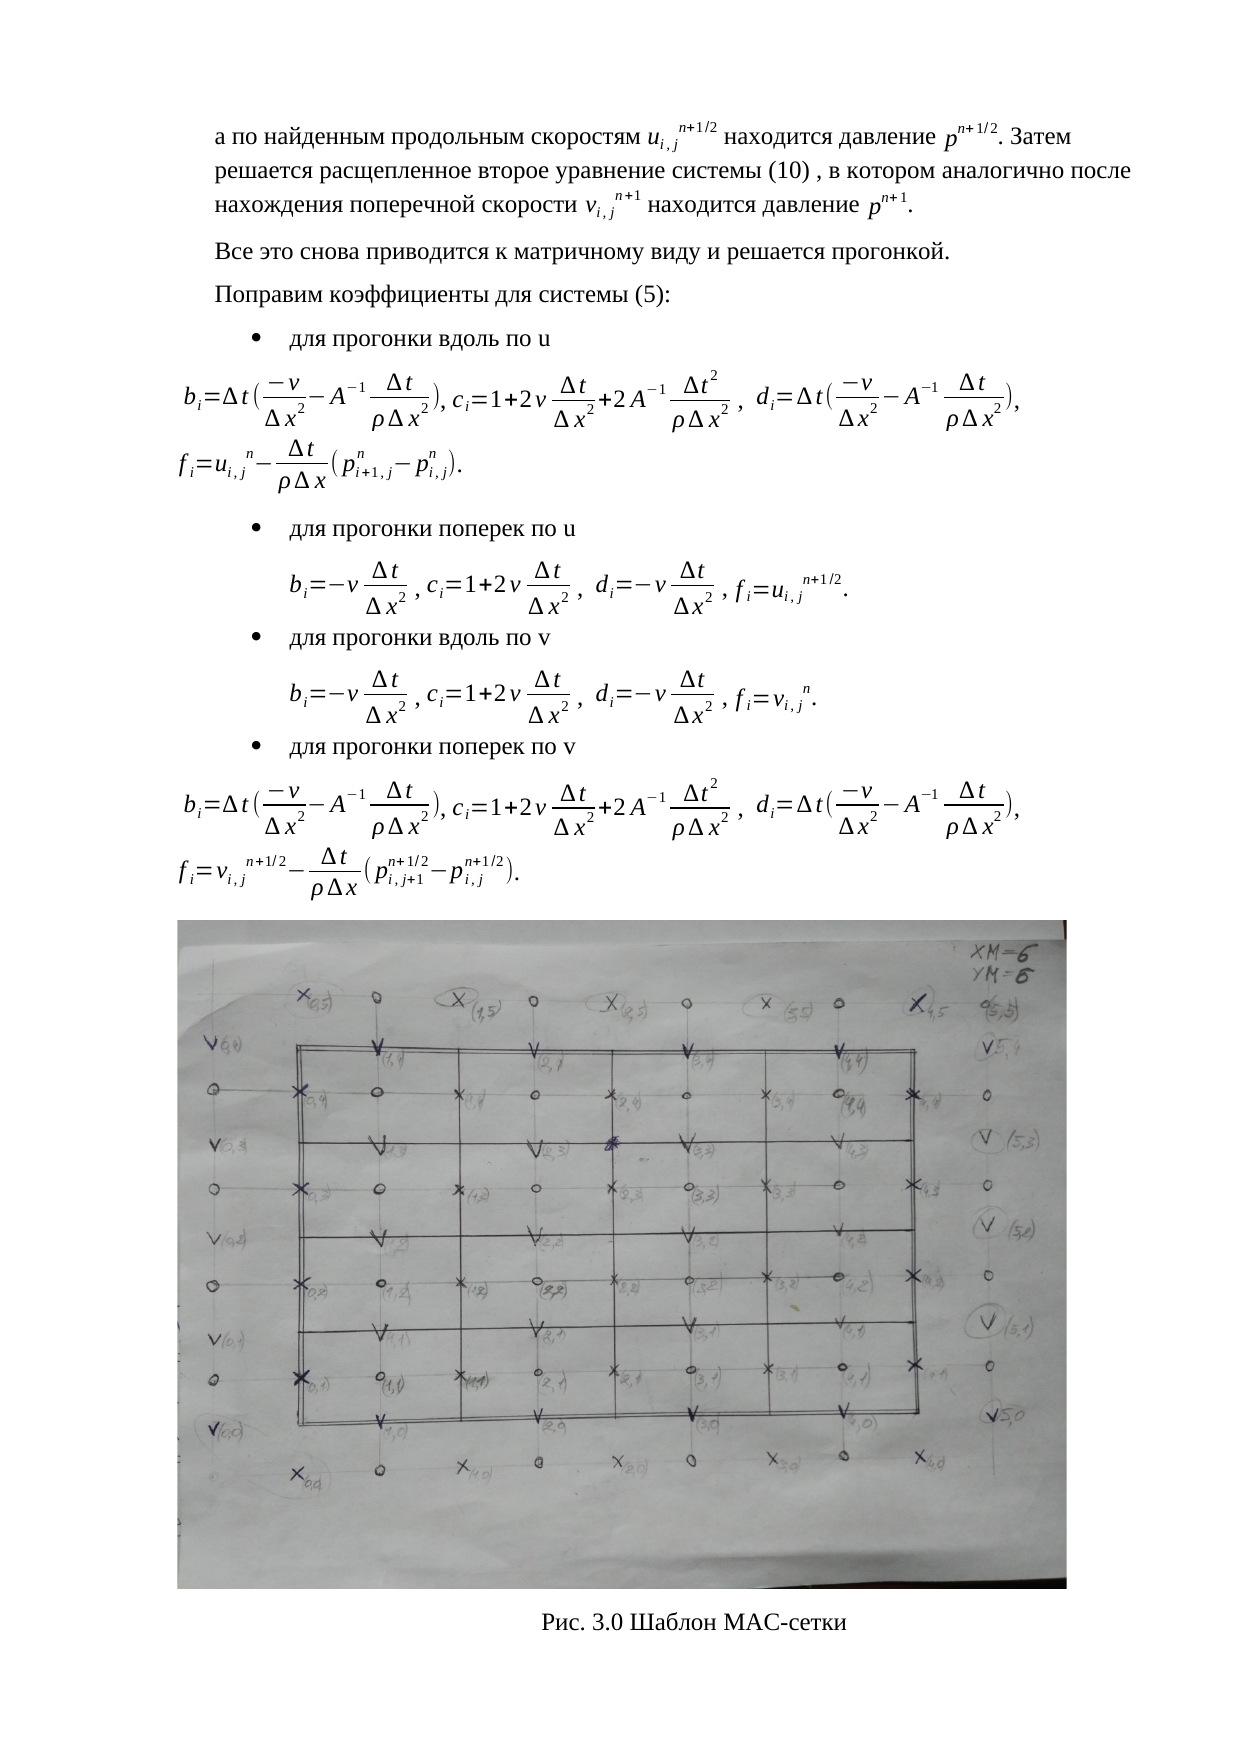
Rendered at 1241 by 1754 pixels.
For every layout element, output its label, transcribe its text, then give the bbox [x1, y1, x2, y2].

text , , , . [177, 367, 1152, 494]
picture [177, 920, 1067, 1589]
list для прогонки поперек по u [252, 513, 1152, 542]
list , , , . [289, 556, 1152, 619]
text , , , . [177, 774, 1152, 902]
list а по найденным продольным скоростям находится давление . Затем решается расщепленное второе уравнение системы (10) , в котором аналогично после нахождения поперечной скорости находится давление . [214, 118, 1152, 221]
list , , , . [289, 665, 1152, 729]
list для прогонки вдоль по v [252, 622, 1152, 651]
list для прогонки вдоль по u [252, 323, 1152, 352]
list Все это снова приводится к матричному виду и решается прогонкой. [214, 236, 1152, 265]
list Поправим коэффициенты для системы (5): [214, 279, 1152, 308]
list для прогонки поперек по v [252, 731, 1152, 760]
list Рис. 3.0 Шаблон MAC-сетки [177, 1607, 1152, 1636]
